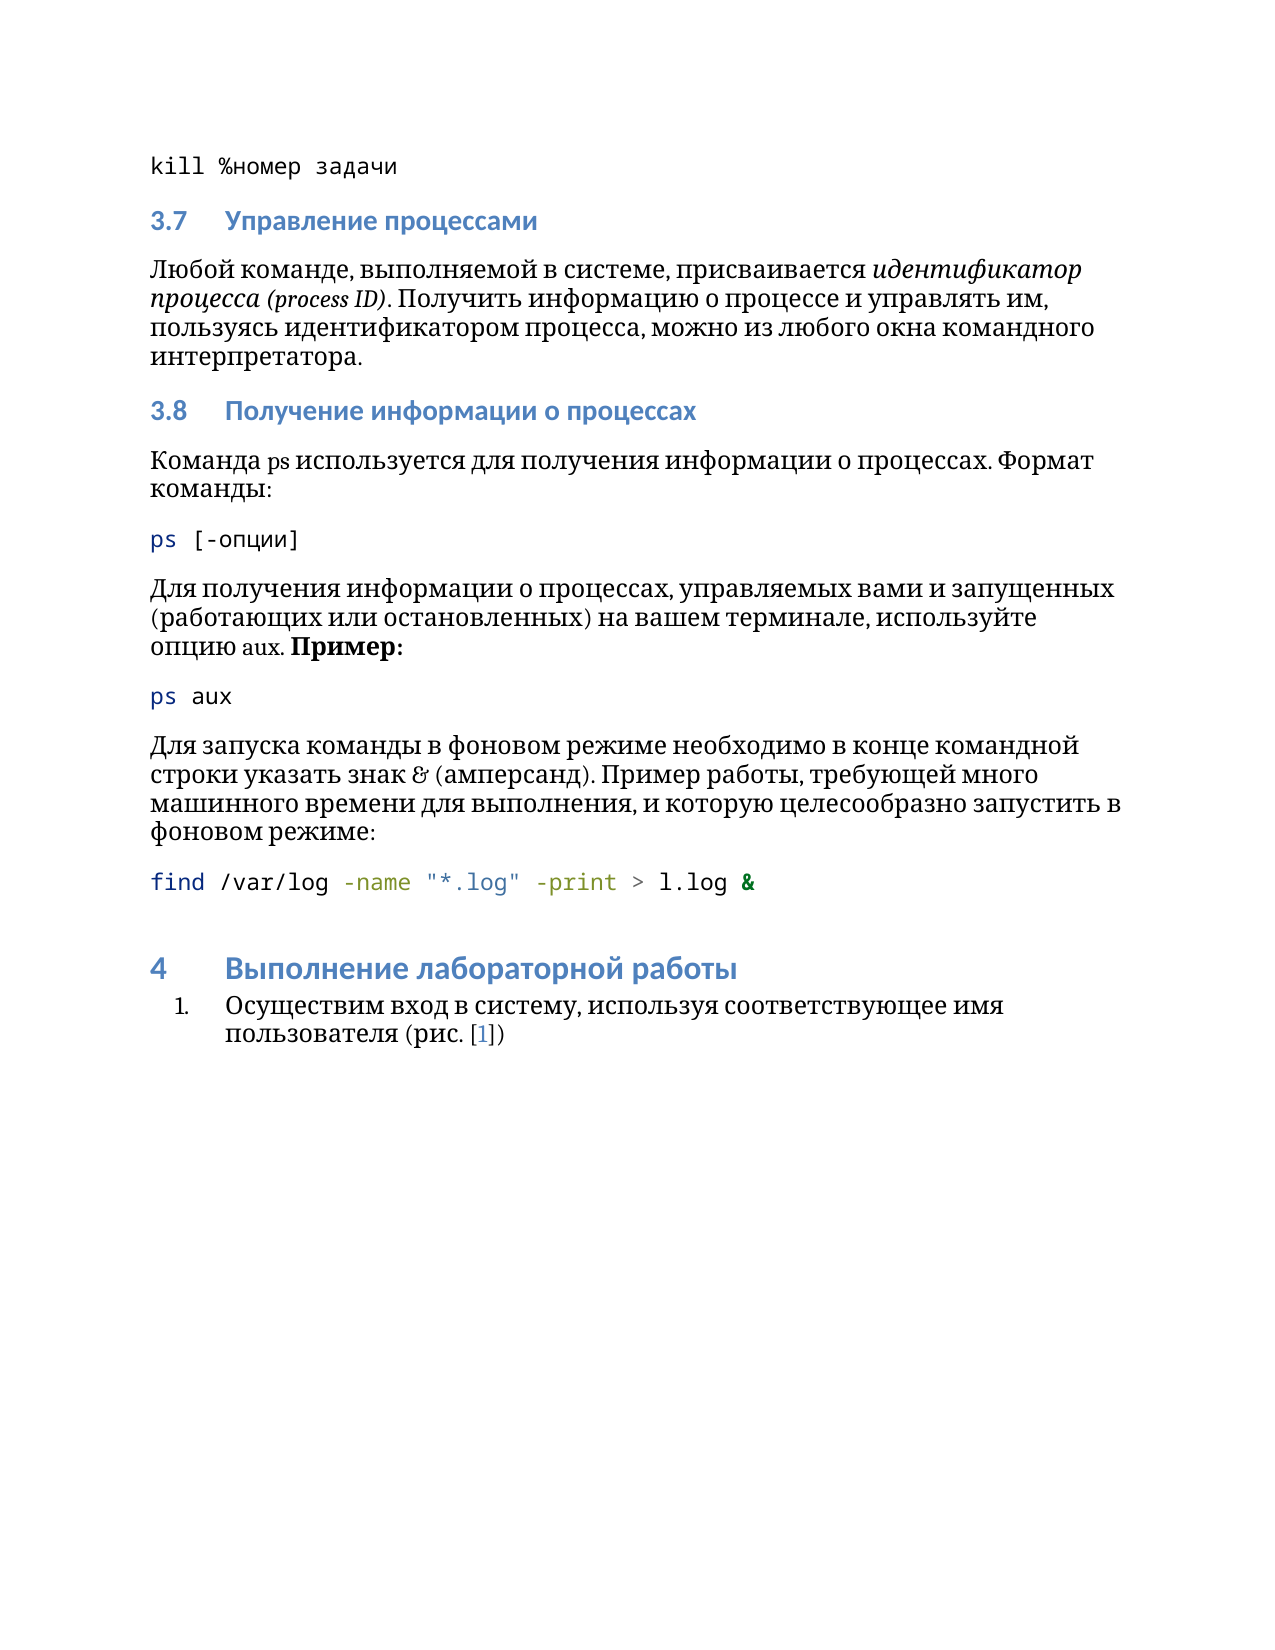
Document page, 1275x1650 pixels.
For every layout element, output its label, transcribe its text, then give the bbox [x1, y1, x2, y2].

text Любой команде, выполняемой в системе, присваивается идентификатор процесса (process ID). Получить информацию о процессе и управлять им, пользуясь идентификатором процесса, можно из любого окна командного интерпретатора. [150, 256, 1125, 371]
list Осуществим вход в систему, используя соответствующее имя пользователя (рис. [1]) [175, 992, 1125, 1049]
subtitle 3.7 Управление процессами [150, 202, 1125, 238]
text kill %номер задачи [150, 150, 1125, 181]
text ps aux [150, 680, 1125, 711]
subtitle 3.8 Получение информации о процессах [150, 392, 1125, 428]
text Команда ps используется для получения информации о процессах. Формат команды: [150, 447, 1125, 504]
text find /var/log -name "*.log" -print > l.log & [150, 866, 1125, 897]
text ps [-опции] [150, 523, 1125, 554]
text Для получения информации о процессах, управляемых вами и запущенных (работающих или остановленных) на вашем терминале, используйте опцию aux. Пример: [150, 575, 1125, 661]
subtitle 4 Выполнение лабораторной работы [150, 947, 1125, 988]
text Для запуска команды в фоновом режиме необходимо в конце командной строки указать знак & (амперсанд). Пример работы, требующей много машинного времени для выполнения, и которую целесообразно запустить в фоновом режиме: [150, 732, 1125, 847]
